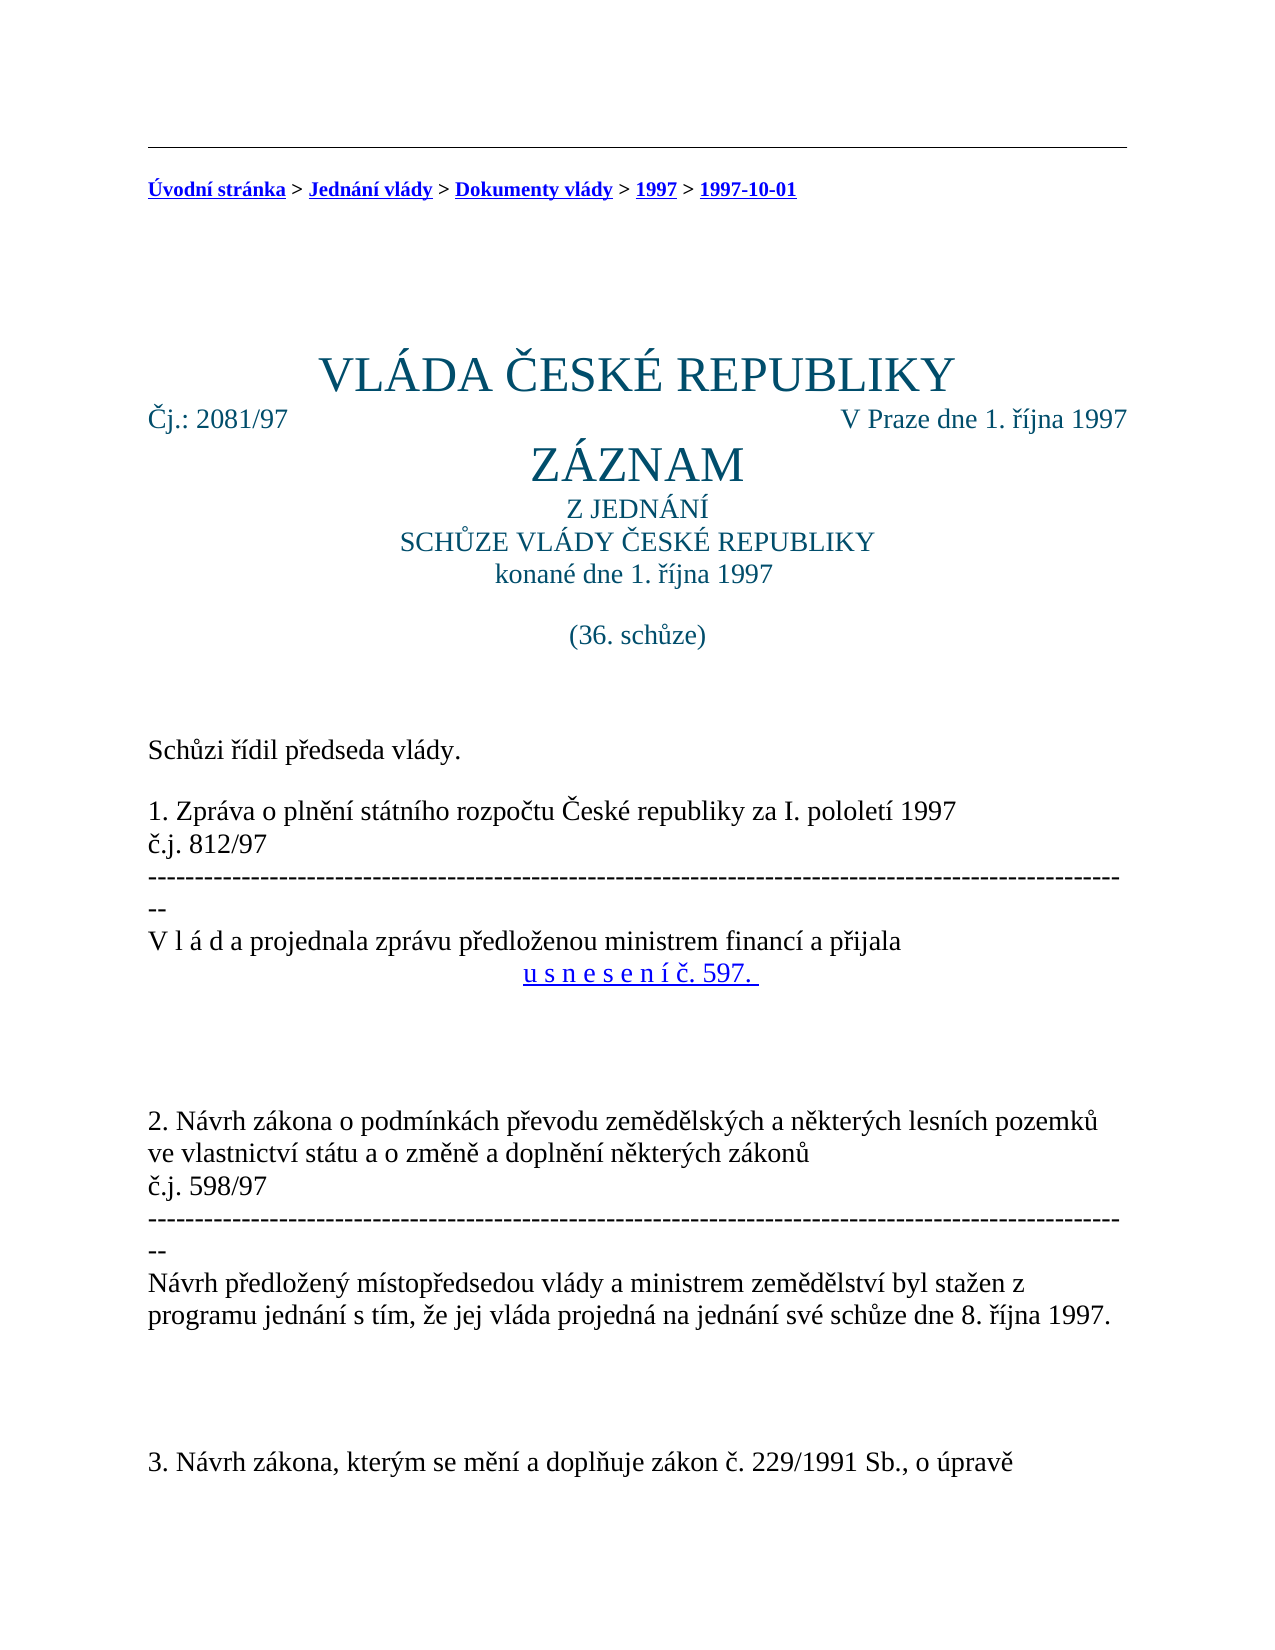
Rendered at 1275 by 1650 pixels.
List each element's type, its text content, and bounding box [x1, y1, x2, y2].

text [148, 989, 1127, 1478]
table_header V Praze dne 1. října 1997 [638, 403, 1127, 435]
table_header Čj.: 2081/97 [148, 403, 637, 435]
text u s n e s e n í č. 597. [148, 956, 1127, 989]
text VLÁDA ČESKÉ REPUBLIKY [148, 316, 1127, 402]
subtitle Úvodní stránka > Jednání vlády > Dokumenty vlády > 1997 > 1997-10-01 [148, 177, 1127, 201]
text ZÁZNAM Z JEDNÁNÍ SCHŮZE VLÁDY ČESKÉ REPUBLIKY konané dne 1. října 1997 (36. schůze) [148, 435, 1127, 651]
text Schůzi řídil předseda vlády. 1. Zpráva o plnění státního rozpočtu České republiky za I. pololetí 1997 č.j. 812/97 ---------------------------------------------------------------------------------------------------------- V l á d a projednala zprávu předloženou ministrem financí a přijala [148, 676, 1127, 956]
